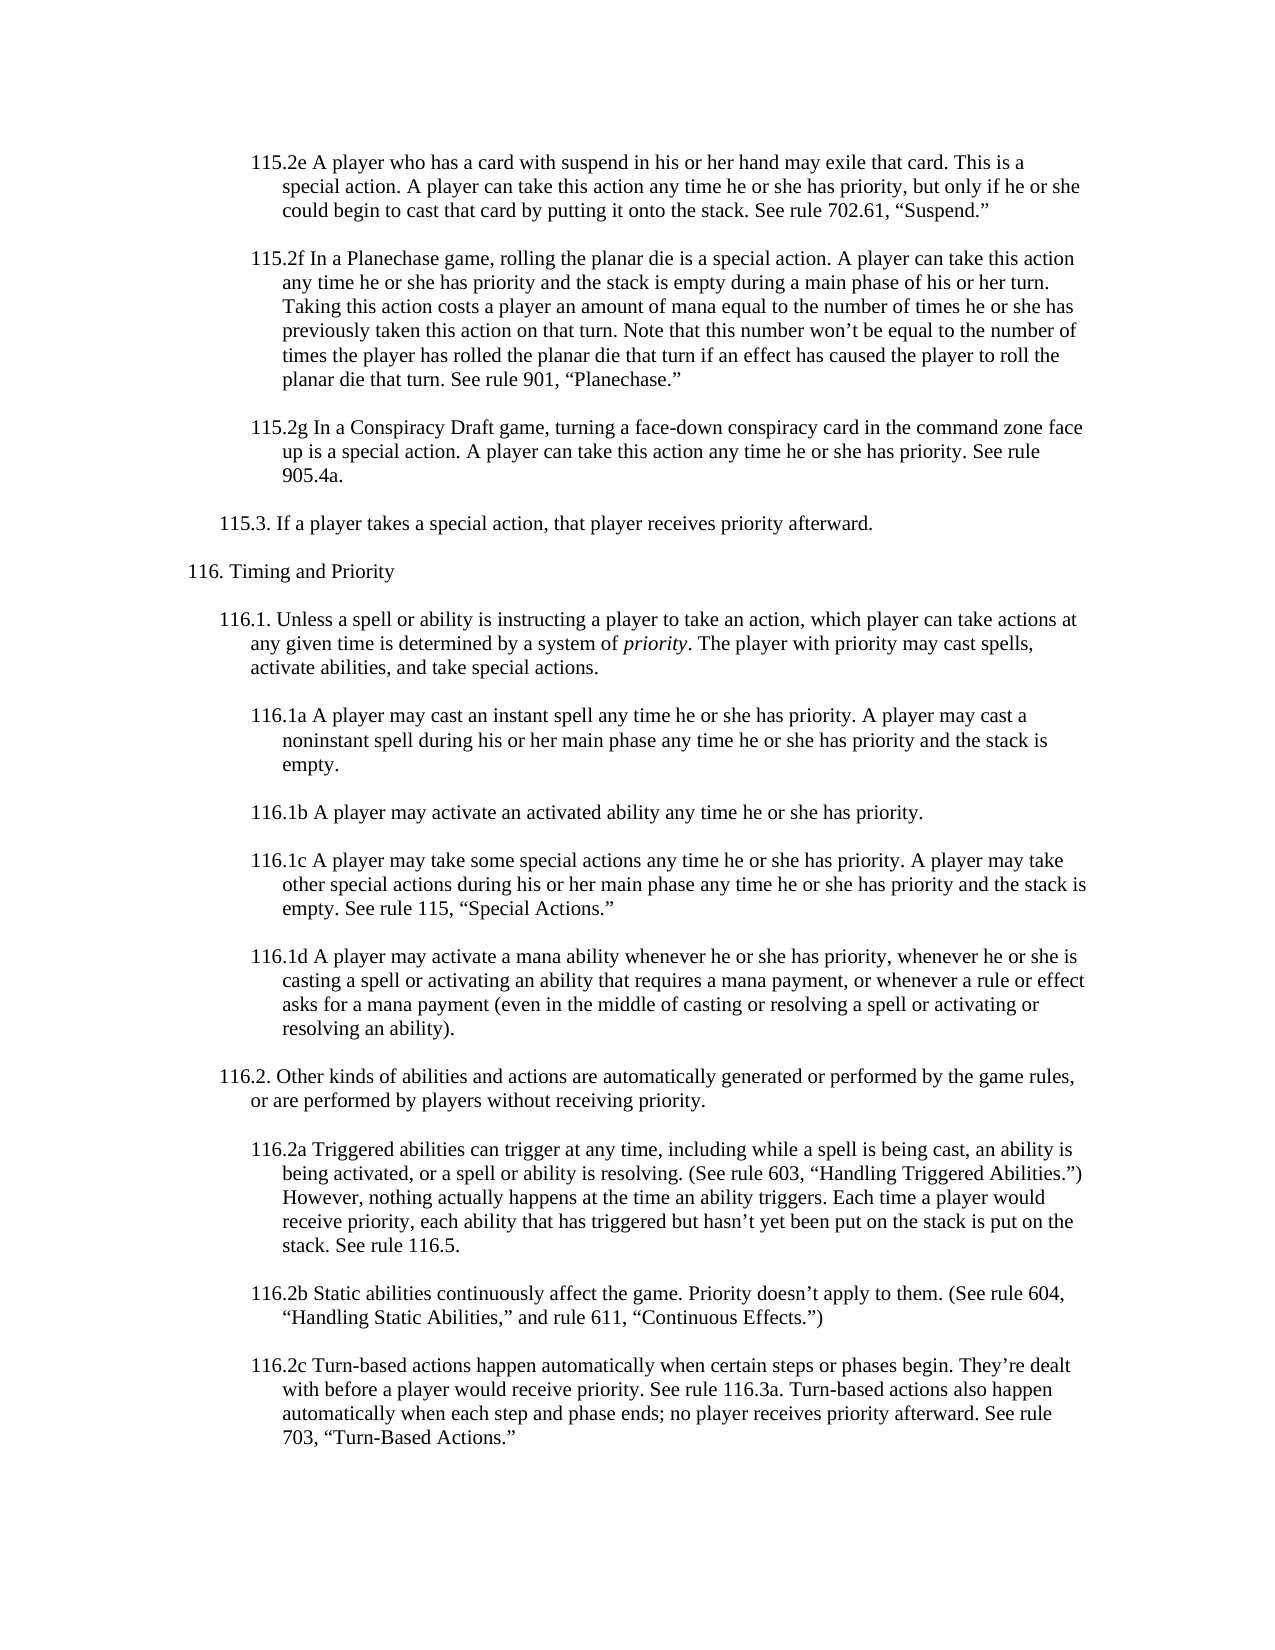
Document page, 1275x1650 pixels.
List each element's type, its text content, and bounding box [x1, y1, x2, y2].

text 115.2g In a Conspiracy Draft game, turning a face-down conspiracy card in the command zone face up is a special action. A player can take this action any time he or she has priority. See rule 905.4a. [251, 415, 1087, 487]
text 116.1. Unless a spell or ability is instructing a player to take an action, which player can take actions at any given time is determined by a system of priority. The player with priority may cast spells, activate abilities, and take special actions. [219, 607, 1087, 679]
text 116.2a Triggered abilities can trigger at any time, including while a spell is being cast, an ability is being activated, or a spell or ability is resolving. (See rule 603, “Handling Triggered Abilities.”) However, nothing actually happens at the time an ability triggers. Each time a player would receive priority, each ability that has triggered but hasn’t yet been put on the stack is put on the stack. See rule 116.5. [251, 1137, 1087, 1257]
text 116.1a A player may cast an instant spell any time he or she has priority. A player may cast a noninstant spell during his or her main phase any time he or she has priority and the stack is empty. [251, 703, 1087, 776]
text 116.2c Turn-based actions happen automatically when certain steps or phases begin. They’re dealt with before a player would receive priority. See rule 116.3a. Turn-based actions also happen automatically when each step and phase ends; no player receives priority afterward. See rule 703, “Turn-Based Actions.” [251, 1353, 1087, 1449]
text 116.2b Static abilities continuously affect the game. Priority doesn’t apply to them. (See rule 604, “Handling Static Abilities,” and rule 611, “Continuous Effects.”) [251, 1281, 1087, 1329]
text 116.1c A player may take some special actions any time he or she has priority. A player may take other special actions during his or her main phase any time he or she has priority and the stack is empty. See rule 115, “Special Actions.” [251, 848, 1087, 920]
text 116. Timing and Priority [187, 559, 1087, 583]
text 115.2e A player who has a card with suspend in his or her hand may exile that card. This is a special action. A player can take this action any time he or she has priority, but only if he or she could begin to cast that card by putting it onto the stack. See rule 702.61, “Suspend.” [251, 150, 1087, 222]
text 115.3. If a player takes a special action, that player receives priority afterward. [219, 511, 1087, 535]
text 116.1b A player may activate an activated ability any time he or she has priority. [251, 800, 1087, 824]
text 116.2. Other kinds of abilities and actions are automatically generated or performed by the game rules, or are performed by players without receiving priority. [219, 1064, 1087, 1112]
text 115.2f In a Planechase game, rolling the planar die is a special action. A player can take this action any time he or she has priority and the stack is empty during a main phase of his or her turn. Taking this action costs a player an amount of mana equal to the number of times he or she has previously taken this action on that turn. Note that this number won’t be equal to the number of times the player has rolled the planar die that turn if an effect has caused the player to roll the planar die that turn. See rule 901, “Planechase.” [251, 246, 1087, 391]
text 116.1d A player may activate a mana ability whenever he or she has priority, whenever he or she is casting a spell or activating an ability that requires a mana payment, or whenever a rule or effect asks for a mana payment (even in the middle of casting or resolving a spell or activating or resolving an ability). [251, 944, 1087, 1040]
